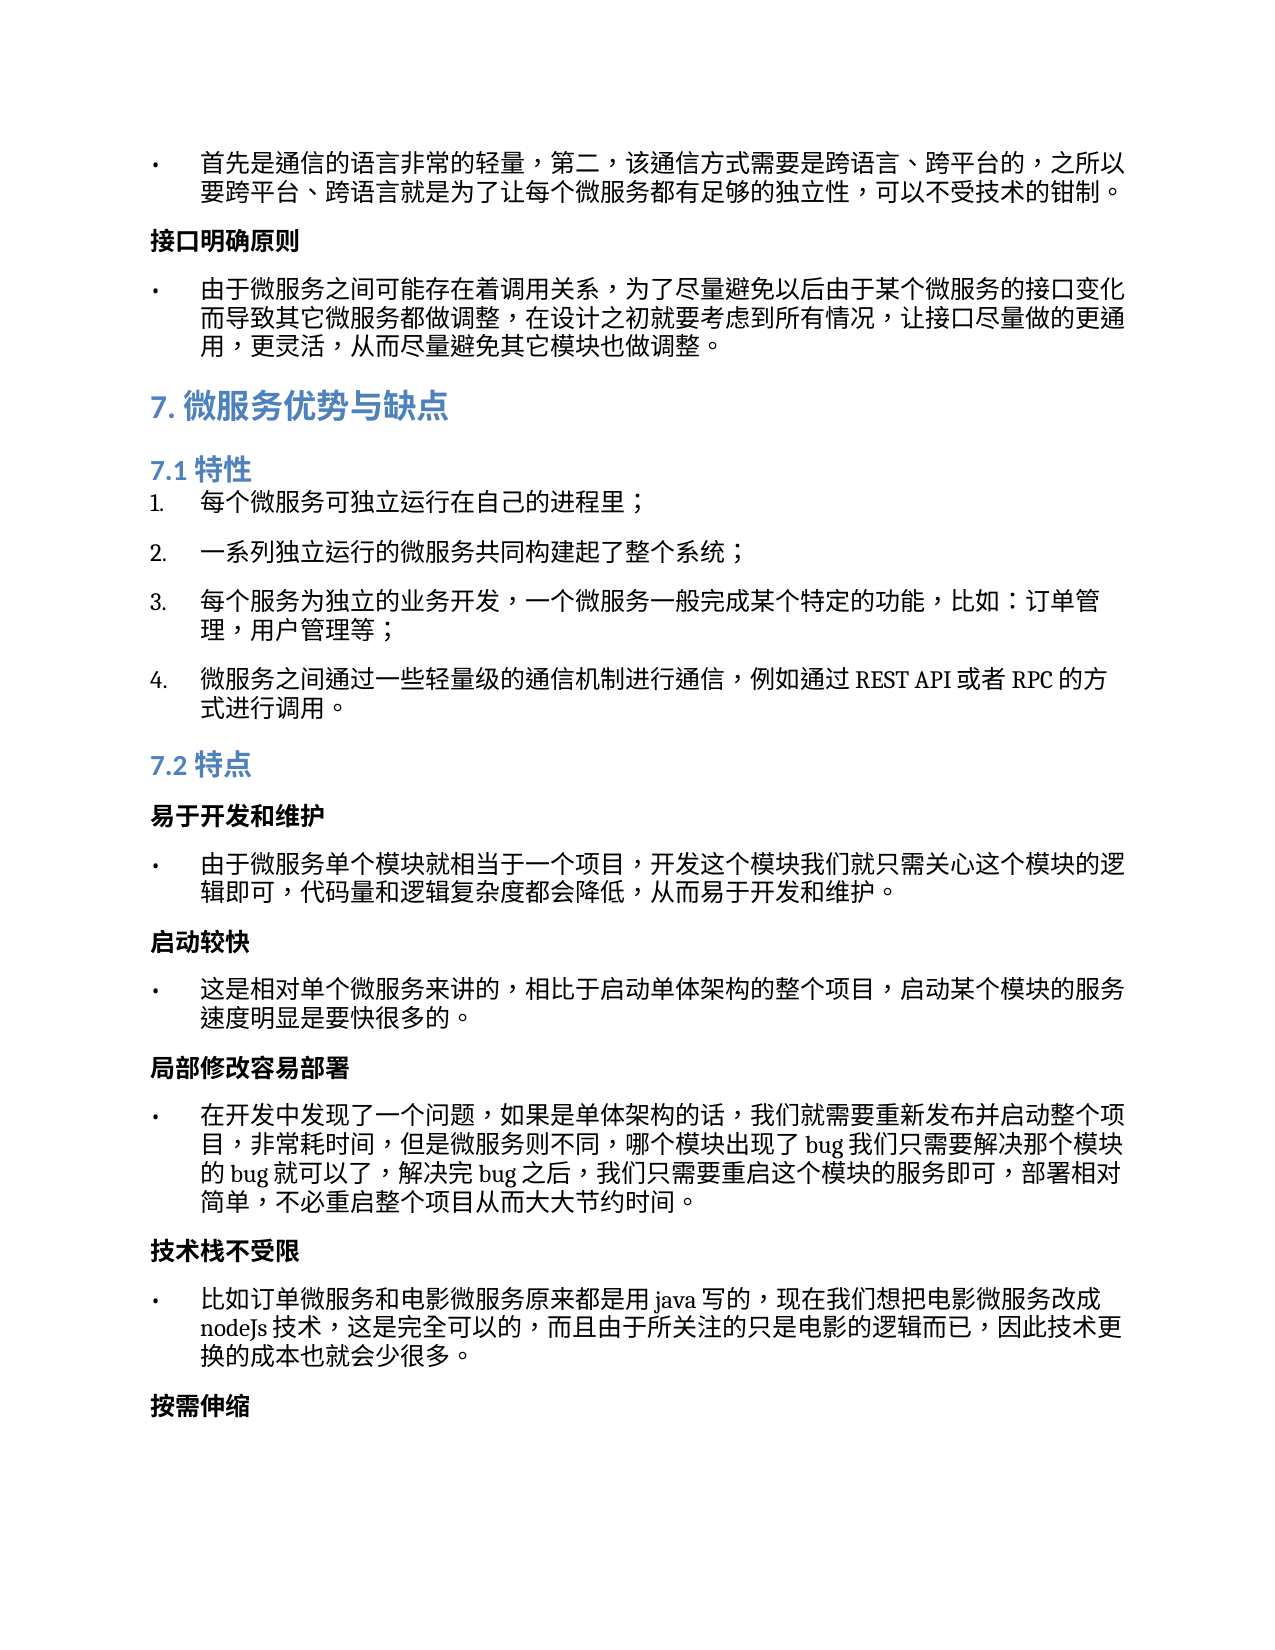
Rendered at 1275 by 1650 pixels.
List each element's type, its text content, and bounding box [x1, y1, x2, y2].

text 接口明确原则 [150, 228, 1125, 257]
text 技术栈不受限 [150, 1238, 1125, 1267]
list 微服务之间通过一些轻量级的通信机制进行通信，例如通过REST API或者RPC的方式进行调用。 [150, 666, 1125, 724]
text 局部修改容易部署 [150, 1055, 1125, 1083]
list 在开发中发现了一个问题，如果是单体架构的话，我们就需要重新发布并启动整个项目，非常耗时间，但是微服务则不同，哪个模块出现了bug我们只需要解决那个模块的bug就可以了，解决完bug之后，我们只需要重启这个模块的服务即可，部署相对简单，不必重启整个项目从而大大节约时间。 [150, 1102, 1125, 1217]
list 一系列独立运行的微服务共同构建起了整个系统； [150, 538, 1125, 567]
list 每个微服务可独立运行在自己的进程里； [150, 489, 1125, 518]
subtitle 7. 微服务优势与缺点 [150, 383, 1125, 428]
text 易于开发和维护 [150, 803, 1125, 832]
list 比如订单微服务和电影微服务原来都是用java写的，现在我们想把电影微服务改成nodeJs技术，这是完全可以的，而且由于所关注的只是电影的逻辑而已，因此技术更换的成本也就会少很多。 [150, 1286, 1125, 1372]
list 每个服务为独立的业务开发，一个微服务一般完成某个特定的功能，比如：订单管理，用户管理等； [150, 588, 1125, 646]
list 这是相对单个微服务来讲的，相比于启动单体架构的整个项目，启动某个模块的服务速度明显是要快很多的。 [150, 976, 1125, 1034]
list 由于微服务之间可能存在着调用关系，为了尽量避免以后由于某个微服务的接口变化而导致其它微服务都做调整，在设计之初就要考虑到所有情况，让接口尽量做的更通用，更灵活，从而尽量避免其它模块也做调整。 [150, 276, 1125, 362]
subtitle 7.1 特性 [150, 449, 1125, 489]
list 首先是通信的语言非常的轻量，第二，该通信方式需要是跨语言、跨平台的，之所以要跨平台、跨语言就是为了让每个微服务都有足够的独立性，可以不受技术的钳制。 [150, 150, 1125, 207]
list 由于微服务单个模块就相当于一个项目，开发这个模块我们就只需关心这个模块的逻辑即可，代码量和逻辑复杂度都会降低，从而易于开发和维护。 [150, 851, 1125, 908]
subtitle 7.2 特点 [150, 745, 1125, 784]
text 按需伸缩 [150, 1393, 1125, 1421]
text 启动较快 [150, 929, 1125, 958]
